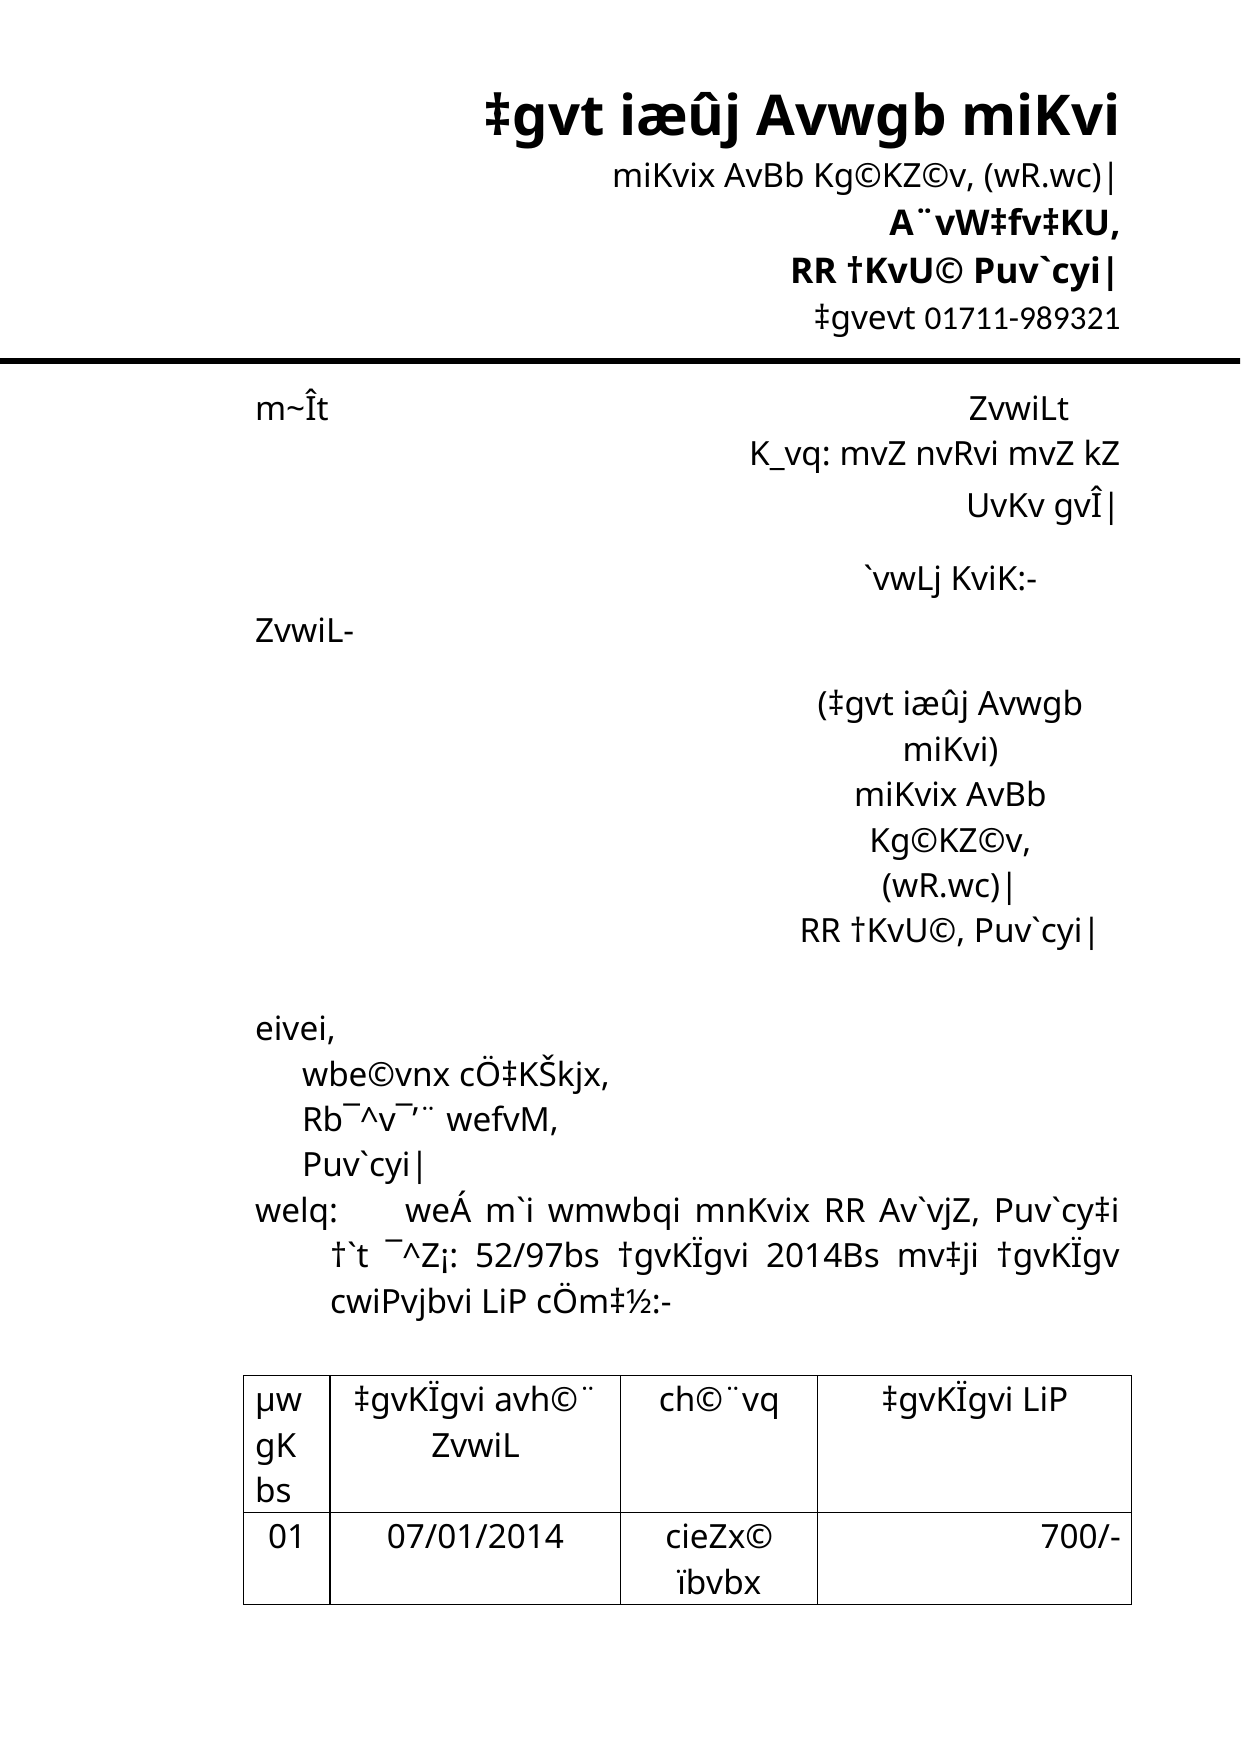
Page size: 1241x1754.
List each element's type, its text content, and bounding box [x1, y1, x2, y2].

table_cell 700/- [818, 1513, 1131, 1604]
table_header µwgK bs [244, 1376, 329, 1512]
table_cell 01 [244, 1513, 329, 1604]
text (wR.wc)| [780, 862, 1120, 907]
text Puv`cyi| [302, 1141, 1120, 1187]
text K_vq: mvZ nvRvi mvZ kZ UvKv gvÎ| [705, 430, 1120, 527]
text Rb¯^v¯’¨ wefvM, [302, 1096, 1120, 1141]
table_header ‡gvKÏgvi LiP [818, 1376, 1131, 1512]
table_header ‡gvKÏgvi avh©¨ ZvwiL [331, 1376, 620, 1512]
text RR †KvU©, Puv`cyi| [780, 907, 1120, 953]
table_cell cieZx© ïbvbx [621, 1513, 817, 1604]
text (‡gvt iæûj Avwgb miKvi) [780, 680, 1120, 771]
text eivei, [255, 1005, 1120, 1050]
text `vwLj KviK:- [780, 555, 1120, 600]
table_header ch©¨vq [621, 1376, 817, 1512]
text miKvix AvBb Kg©KZ©v, [780, 771, 1120, 862]
text welq: weÁ m`i wmwbqi mnKvix RR Av`vjZ, Puv`cy‡i †`t ¯^Z¡: 52/97bs †gvKÏgvi 2014Bs mv‡ji †gvKÏgv cwiPvjbvi LiP cÖm‡½:- [255, 1187, 1120, 1323]
text ZvwiL- [255, 607, 1120, 653]
text wbe©vnx cÖ‡KŠkjx, [302, 1050, 1120, 1096]
table_cell 07/01/2014 [331, 1513, 620, 1604]
